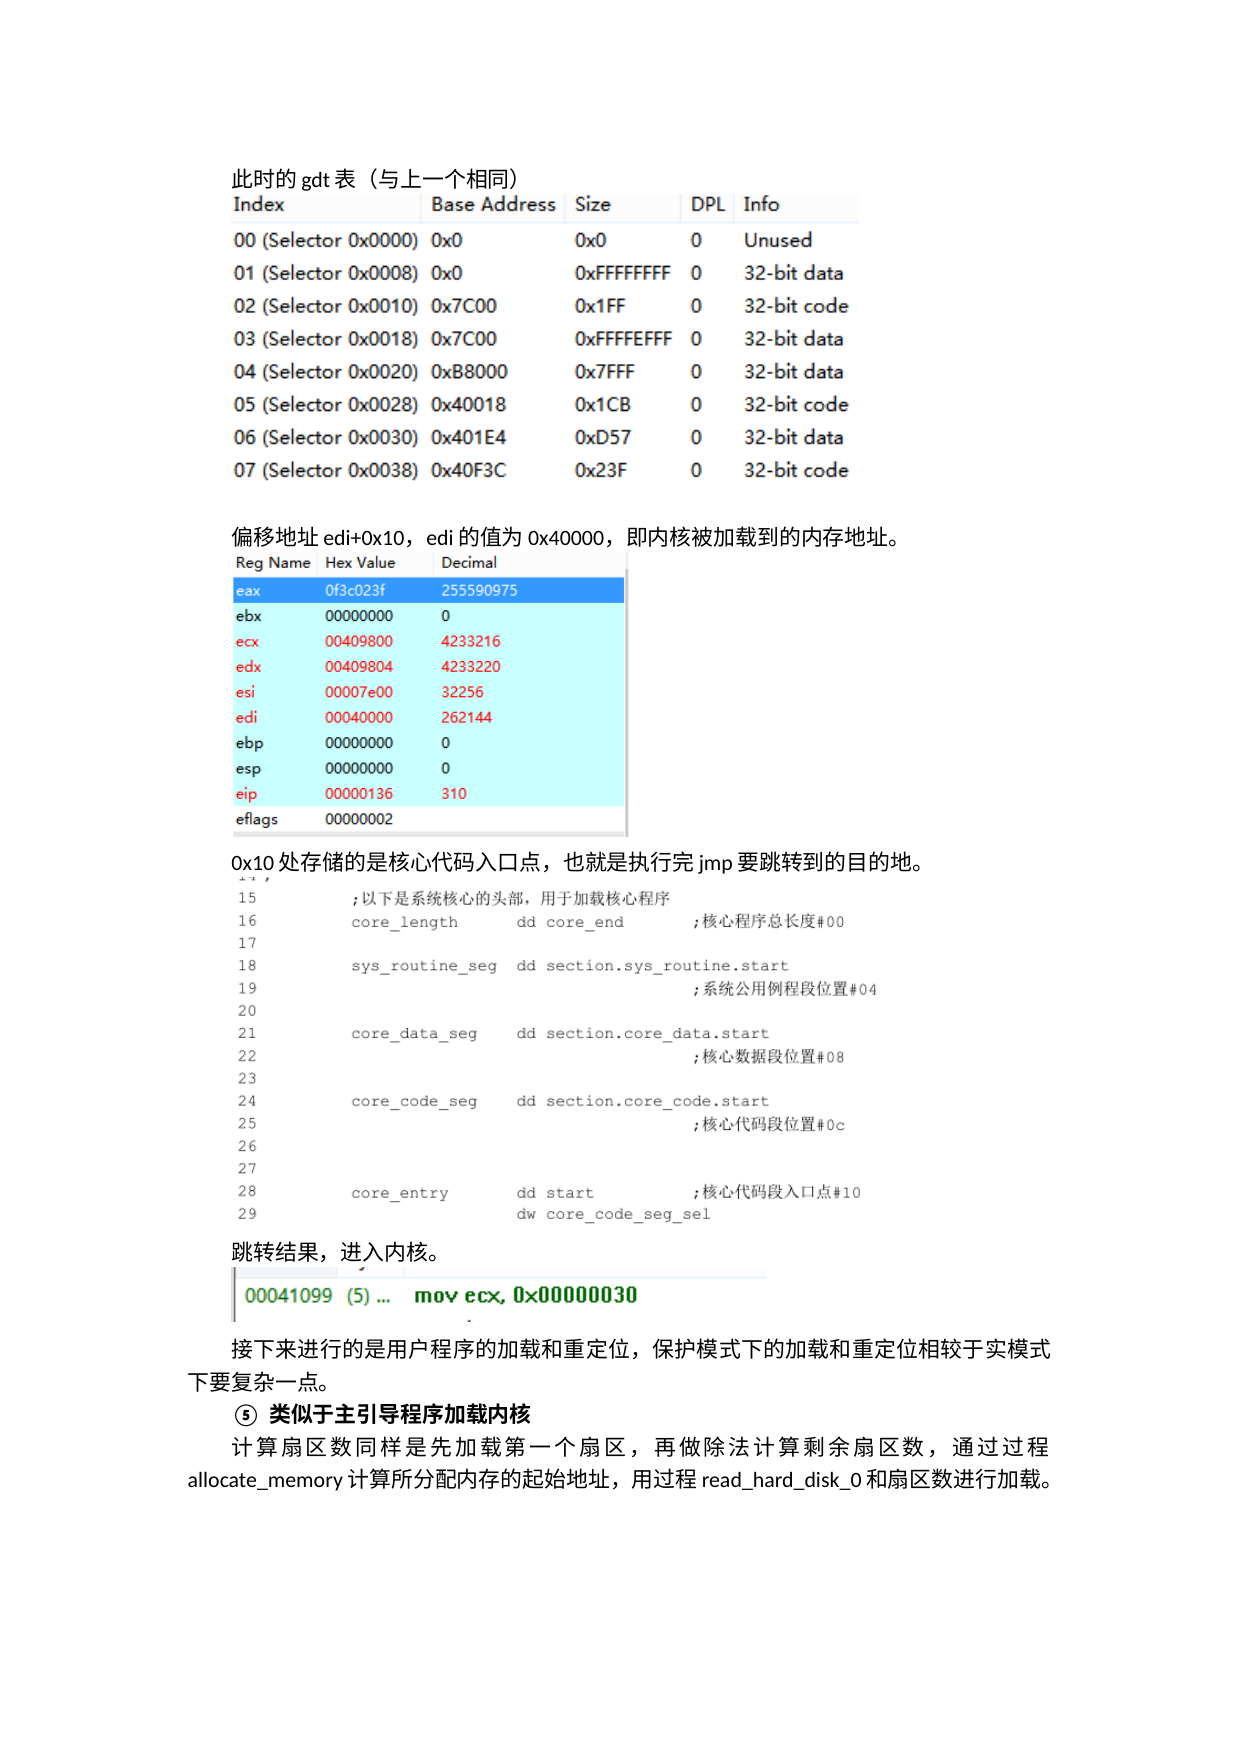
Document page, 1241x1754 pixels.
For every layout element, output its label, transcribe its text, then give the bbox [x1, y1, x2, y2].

text 偏移地址edi+0x10，edi的值为0x40000，即内核被加载到的内存地址。 [187, 519, 1053, 552]
picture [231, 194, 860, 496]
picture [231, 552, 629, 837]
text 此时的gdt表（与上一个相同） [187, 162, 1053, 194]
text 0x10处存储的是核心代码入口点，也就是执行完jmp要跳转到的目的地。 [187, 844, 1053, 877]
picture [231, 877, 904, 1230]
picture [231, 1267, 768, 1322]
text 跳转结果，进入内核。 [187, 1234, 1053, 1267]
text 接下来进行的是用户程序的加载和重定位，保护模式下的加载和重定位相较于实模式下要复杂一点。 [187, 1332, 1053, 1397]
list 类似于主引导程序加载内核 [231, 1397, 1053, 1429]
text 计算扇区数同样是先加载第一个扇区，再做除法计算剩余扇区数，通过过程allocate_memory计算所分配内存的起始地址，用过程read_hard_disk_0和扇区数进行加载。 [187, 1429, 1053, 1494]
